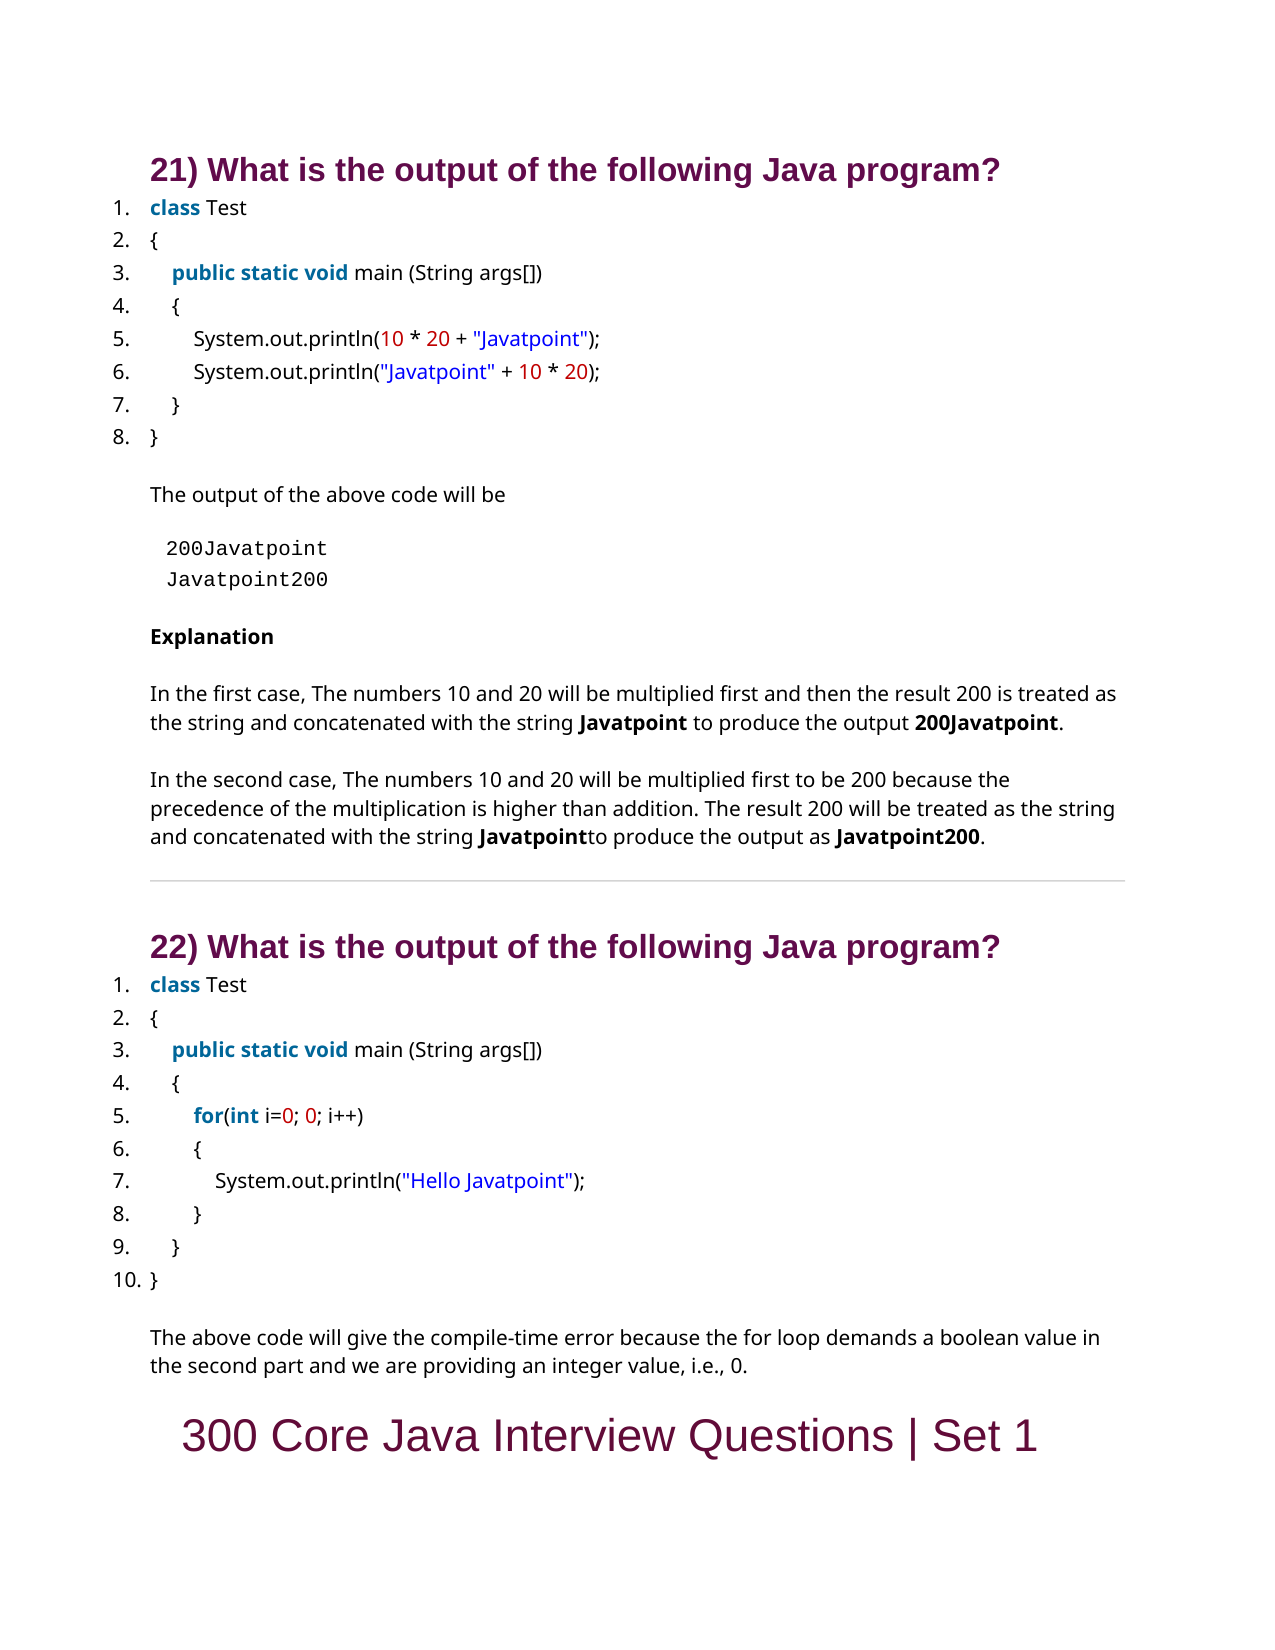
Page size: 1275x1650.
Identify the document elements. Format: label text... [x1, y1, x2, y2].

text 200Javatpoint [166, 538, 1125, 561]
subtitle 300 Core Java Interview Questions | Set 1 [181, 1409, 1125, 1461]
list class Test [112, 965, 1125, 998]
list { [112, 1129, 1125, 1162]
text The above code will give the compile-time error because the for loop demands a boolean value in the second part and we are providing an integer value, i.e., 0. [150, 1323, 1125, 1379]
text The output of the above code will be [150, 480, 1125, 508]
subtitle 21) What is the output of the following Java program? [150, 150, 1125, 188]
list for(int i=0; 0; i++) [112, 1097, 1125, 1129]
list System.out.println("Javatpoint" + 10 * 20); [112, 352, 1125, 385]
list } [112, 1261, 1125, 1293]
list } [112, 1195, 1125, 1228]
list public static void main (String args[]) [112, 254, 1125, 287]
list { [112, 221, 1125, 254]
list { [112, 998, 1125, 1031]
subtitle 22) What is the output of the following Java program? [150, 927, 1125, 965]
list System.out.println(10 * 20 + "Javatpoint"); [112, 320, 1125, 352]
list System.out.println("Hello Javatpoint"); [112, 1162, 1125, 1195]
text Explanation [150, 622, 1125, 650]
list { [112, 287, 1125, 320]
text Javatpoint200 [166, 569, 1125, 593]
list } [112, 418, 1125, 451]
text In the first case, The numbers 10 and 20 will be multiplied first and then the result 200 is treated as the string and concatenated with the string Javatpoint to produce the output 200Javatpoint. [150, 679, 1125, 736]
list { [112, 1064, 1125, 1097]
list } [112, 385, 1125, 418]
text In the second case, The numbers 10 and 20 will be multiplied first to be 200 because the precedence of the multiplication is higher than addition. The result 200 will be treated as the string and concatenated with the string Javatpointto produce the output as Javatpoint200. [150, 766, 1125, 851]
list class Test [112, 188, 1125, 221]
list public static void main (String args[]) [112, 1031, 1125, 1064]
list } [112, 1228, 1125, 1261]
